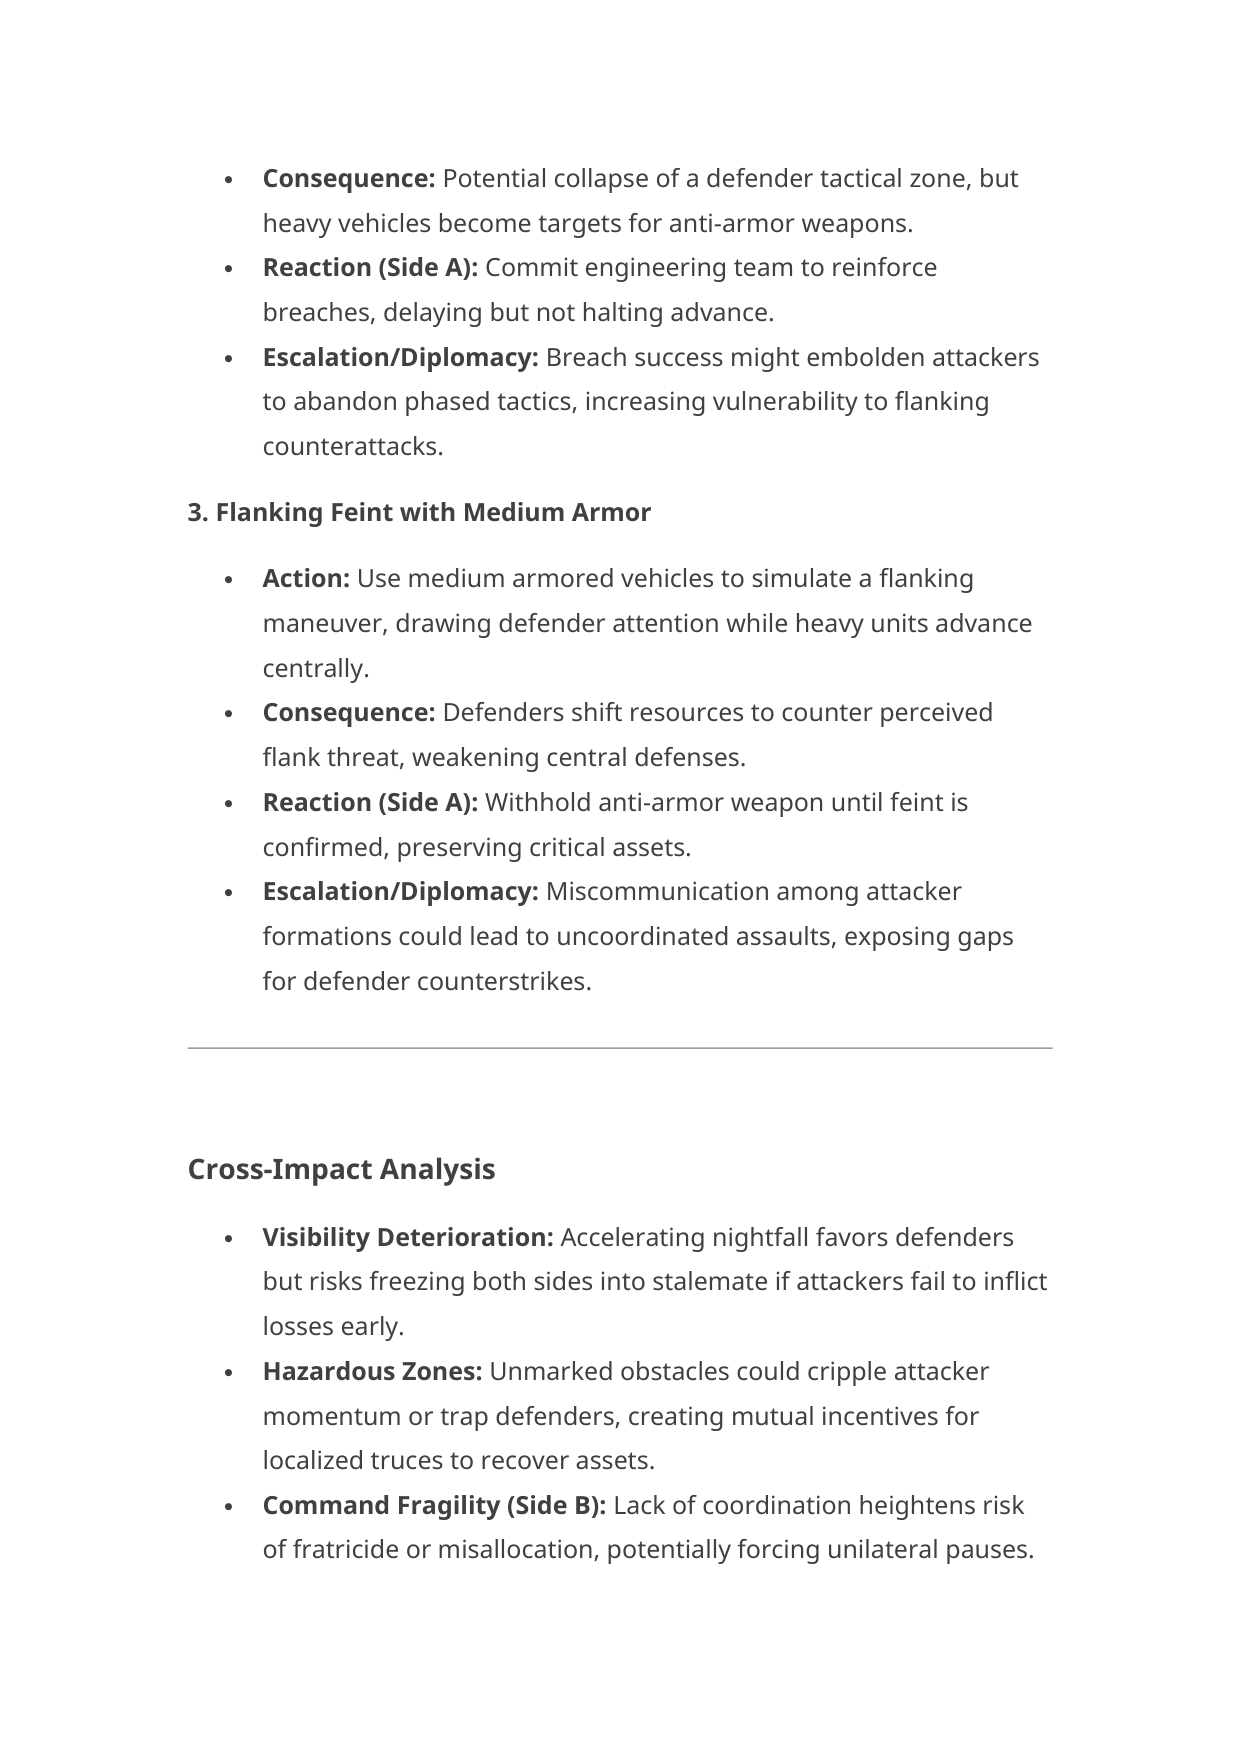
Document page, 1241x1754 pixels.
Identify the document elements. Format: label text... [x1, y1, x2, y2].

text 3. Flanking Feint with Medium Armor [187, 484, 1053, 529]
list Consequence: Defenders shift resources to counter perceived flank threat, weakening central defenses. [225, 684, 1053, 774]
list Hazardous Zones: Unmarked obstacles could cripple attacker momentum or trap defenders, creating mutual incentives for localized truces to recover assets. [225, 1343, 1053, 1477]
list Reaction (Side A): Withhold anti-armor weapon until feint is confirmed, preserving critical assets. [225, 774, 1053, 863]
text Cross-Impact Analysis [187, 1149, 1053, 1187]
list Consequence: Potential collapse of a defender tactical zone, but heavy vehicles become targets for anti-armor weapons. [225, 150, 1053, 239]
list Action: Use medium armored vehicles to simulate a flanking maneuver, drawing defender attention while heavy units advance centrally. [225, 550, 1053, 684]
list Visibility Deterioration: Accelerating nightfall favors defenders but risks freezing both sides into stalemate if attackers fail to inflict losses early. [225, 1209, 1053, 1343]
list Escalation/Diplomacy: Miscommunication among attacker formations could lead to uncoordinated assaults, exposing gaps for defender counterstrikes. [225, 863, 1053, 997]
list Escalation/Diplomacy: Breach success might embolden attackers to abandon phased tactics, increasing vulnerability to flanking counterattacks. [225, 329, 1053, 463]
list Reaction (Side A): Commit engineering team to reinforce breaches, delaying but not halting advance. [225, 239, 1053, 329]
list Command Fragility (Side B): Lack of coordination heightens risk of fratricide or misallocation, potentially forcing unilateral pauses. [225, 1477, 1053, 1566]
